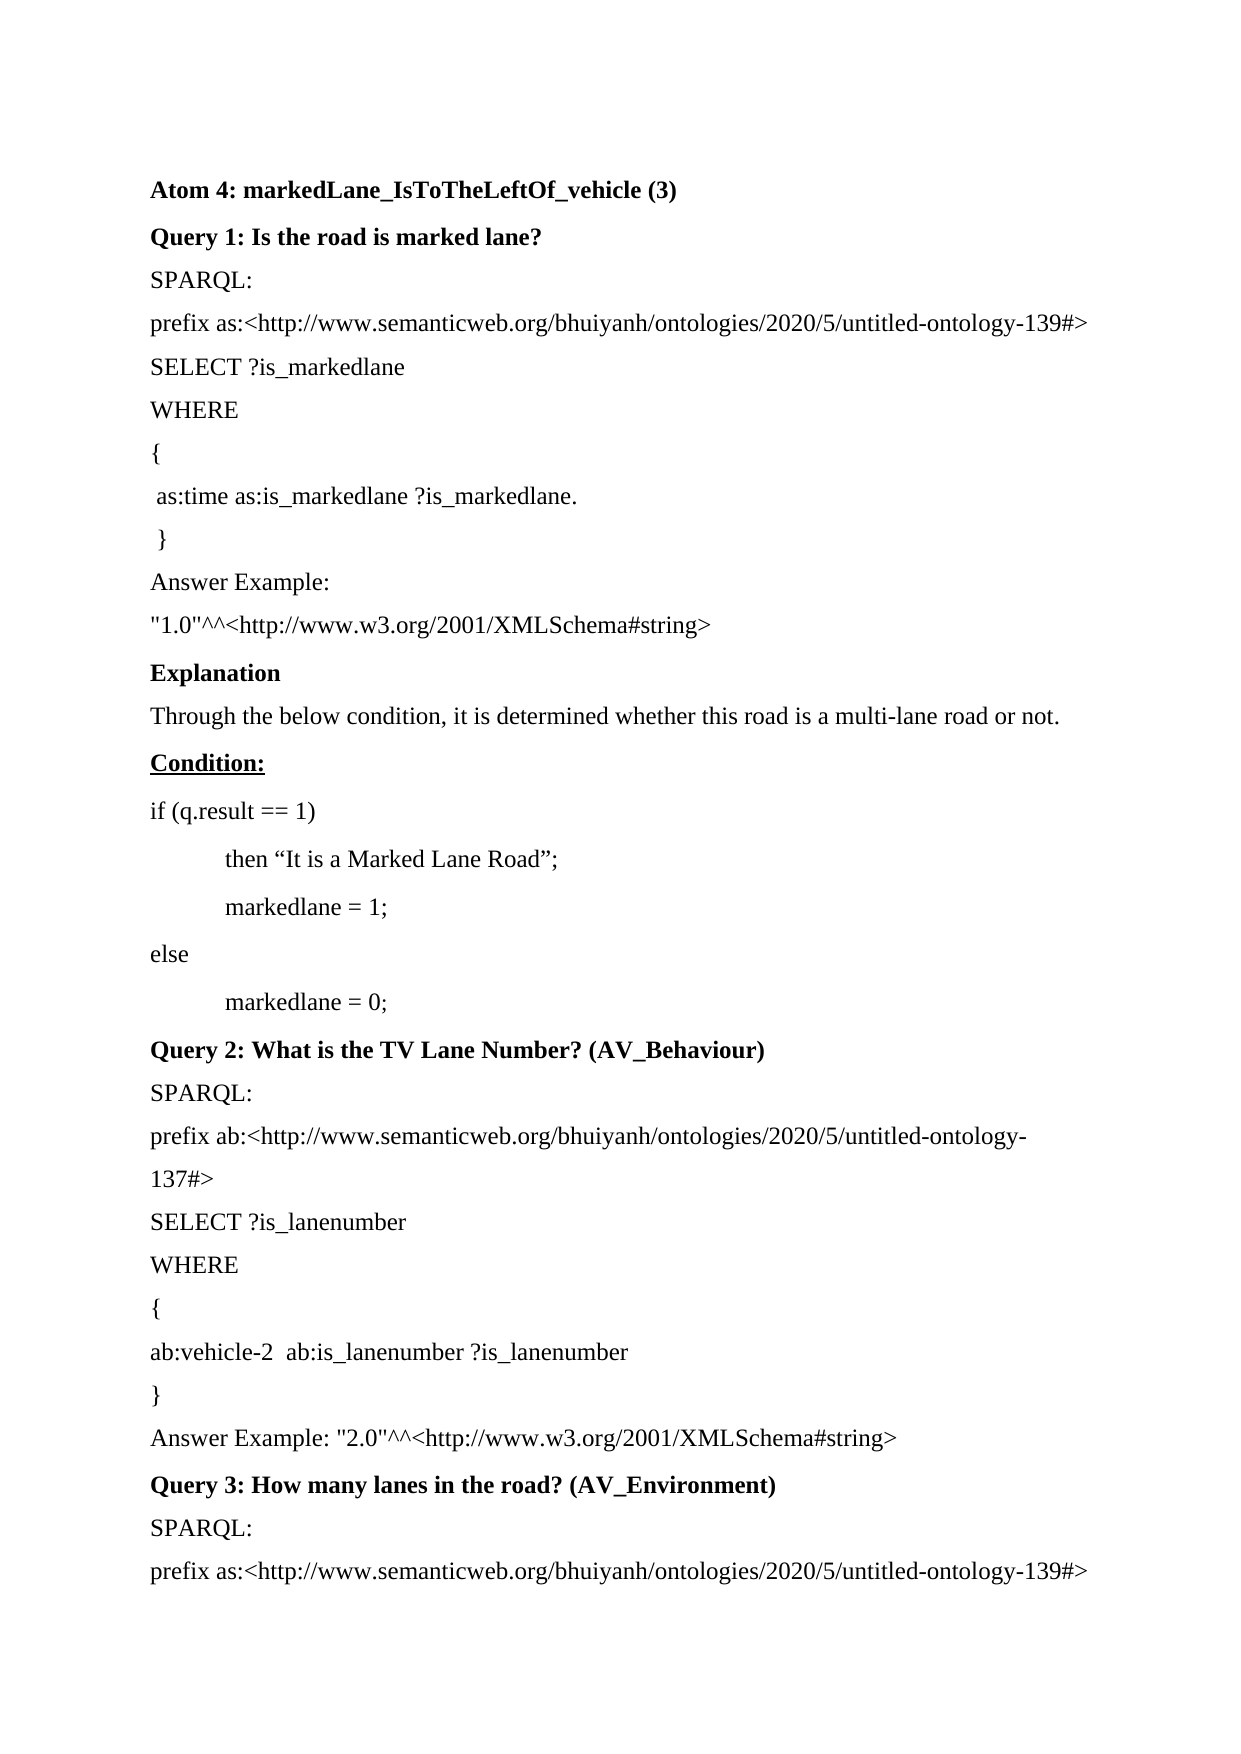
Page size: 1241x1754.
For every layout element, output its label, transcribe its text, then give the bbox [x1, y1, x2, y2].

text then “It is a Marked Lane Road”; [150, 844, 1090, 873]
subtitle Atom 4: markedLane_IsToTheLeftOf_vehicle (3) [150, 175, 1090, 204]
text SPARQL: [150, 1078, 1090, 1107]
text if (q.result == 1) [150, 796, 1090, 825]
text markedlane = 0; [150, 987, 1090, 1016]
text { [150, 438, 1090, 467]
text prefix as:<http://www.semanticweb.org/bhuiyanh/ontologies/2020/5/untitled-ontology-139#> [150, 1556, 1090, 1585]
subtitle Query 1: Is the road is marked lane? [150, 222, 1090, 251]
subtitle Query 3: How many lanes in the road? (AV_Environment) [150, 1470, 1090, 1499]
text Answer Example: "2.0"^^<http://www.w3.org/2001/XMLSchema#string> [150, 1423, 1090, 1452]
text Answer Example: [150, 567, 1090, 596]
text SELECT ?is_lanenumber [150, 1207, 1090, 1236]
text Through the below condition, it is determined whether this road is a multi-lane road or not. [150, 701, 1090, 729]
text prefix as:<http://www.semanticweb.org/bhuiyanh/ontologies/2020/5/untitled-ontology-139#> [150, 308, 1090, 337]
text } [150, 524, 1090, 553]
text SELECT ?is_markedlane [150, 352, 1090, 380]
text SPARQL: [150, 265, 1090, 294]
text markedlane = 1; [150, 892, 1090, 920]
text { [150, 1293, 1090, 1322]
text WHERE [150, 1250, 1090, 1279]
text Condition: [150, 748, 1090, 777]
text SPARQL: [150, 1513, 1090, 1542]
subtitle Query 2: What is the TV Lane Number? (AV_Behaviour) [150, 1035, 1090, 1063]
text "1.0"^^<http://www.w3.org/2001/XMLSchema#string> [150, 610, 1090, 639]
text } [150, 1380, 1090, 1408]
text prefix ab:<http://www.semanticweb.org/bhuiyanh/ontologies/2020/5/untitled-ontology-137#> [150, 1121, 1090, 1193]
text as:time as:is_markedlane ?is_markedlane. [150, 481, 1090, 510]
subtitle Explanation [150, 658, 1090, 686]
text else [150, 939, 1090, 968]
text ab:vehicle-2 ab:is_lanenumber ?is_lanenumber [150, 1337, 1090, 1365]
text WHERE [150, 395, 1090, 423]
